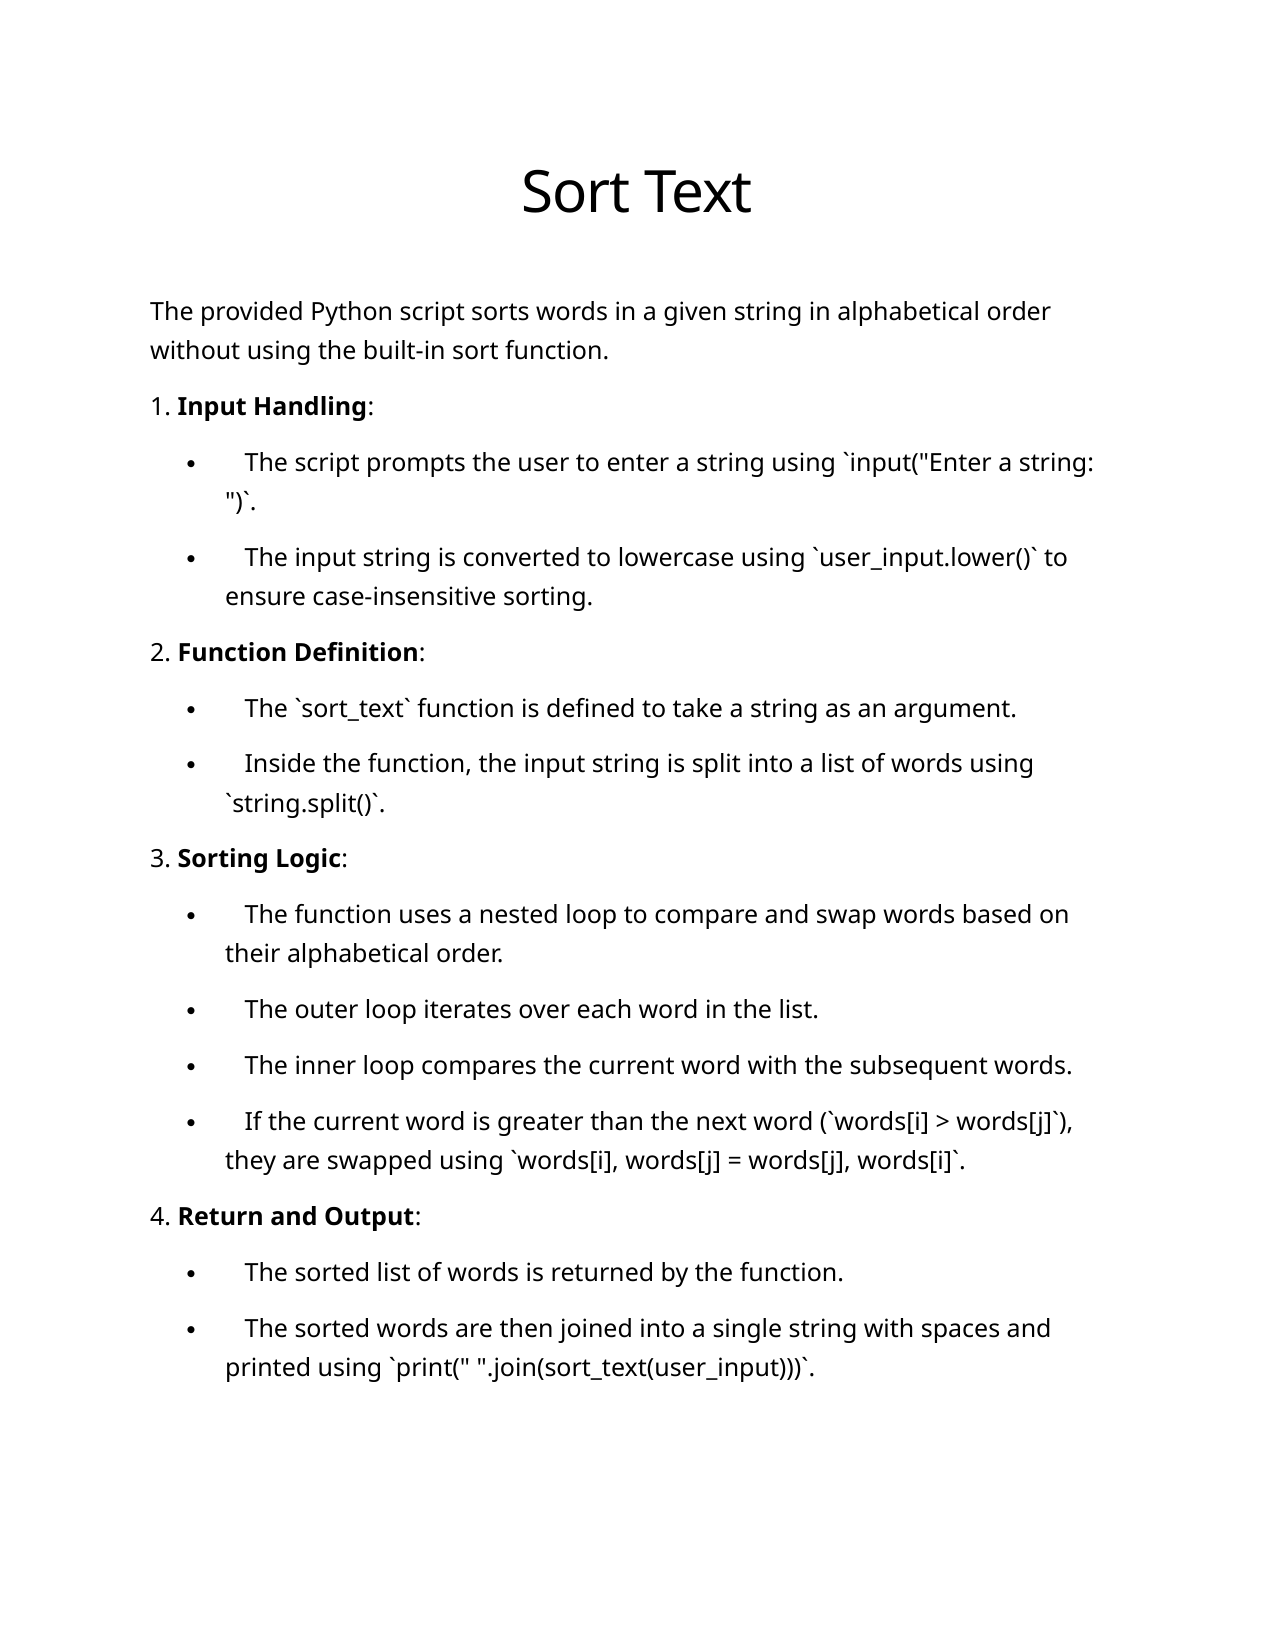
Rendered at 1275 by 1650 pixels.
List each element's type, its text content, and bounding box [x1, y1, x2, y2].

list The inner loop compares the current word with the subsequent words. [187, 1048, 1125, 1082]
list The sorted words are then joined into a single string with spaces and printed using `print(" ".join(sort_text(user_input)))`. [187, 1310, 1125, 1383]
list The `sort_text` function is defined to take a string as an argument. [187, 690, 1125, 724]
list The input string is converted to lowercase using `user_input.lower()` to ensure case-insensitive sorting. [187, 539, 1125, 613]
text 1. Input Handling: [150, 389, 1125, 423]
list The sorted list of words is returned by the function. [187, 1254, 1125, 1288]
list The script prompts the user to enter a string using `input("Enter a string: ")`. [187, 444, 1125, 518]
list The outer loop iterates over each word in the list. [187, 992, 1125, 1026]
text 4. Return and Output: [150, 1199, 1125, 1233]
text The provided Python script sorts words in a given string in alphabetical order without using the built-in sort function. [150, 294, 1125, 367]
text 3. Sorting Logic: [150, 841, 1125, 875]
title Sort Text [150, 150, 1125, 229]
list Inside the function, the input string is split into a list of words using `string.split()`. [187, 746, 1125, 819]
list The function uses a nested loop to compare and swap words based on their alphabetical order. [187, 897, 1125, 970]
list If the current word is greater than the next word (`words[i] > words[j]`), they are swapped using `words[i], words[j] = words[j], words[i]`. [187, 1104, 1125, 1177]
text 2. Function Definition: [150, 634, 1125, 668]
